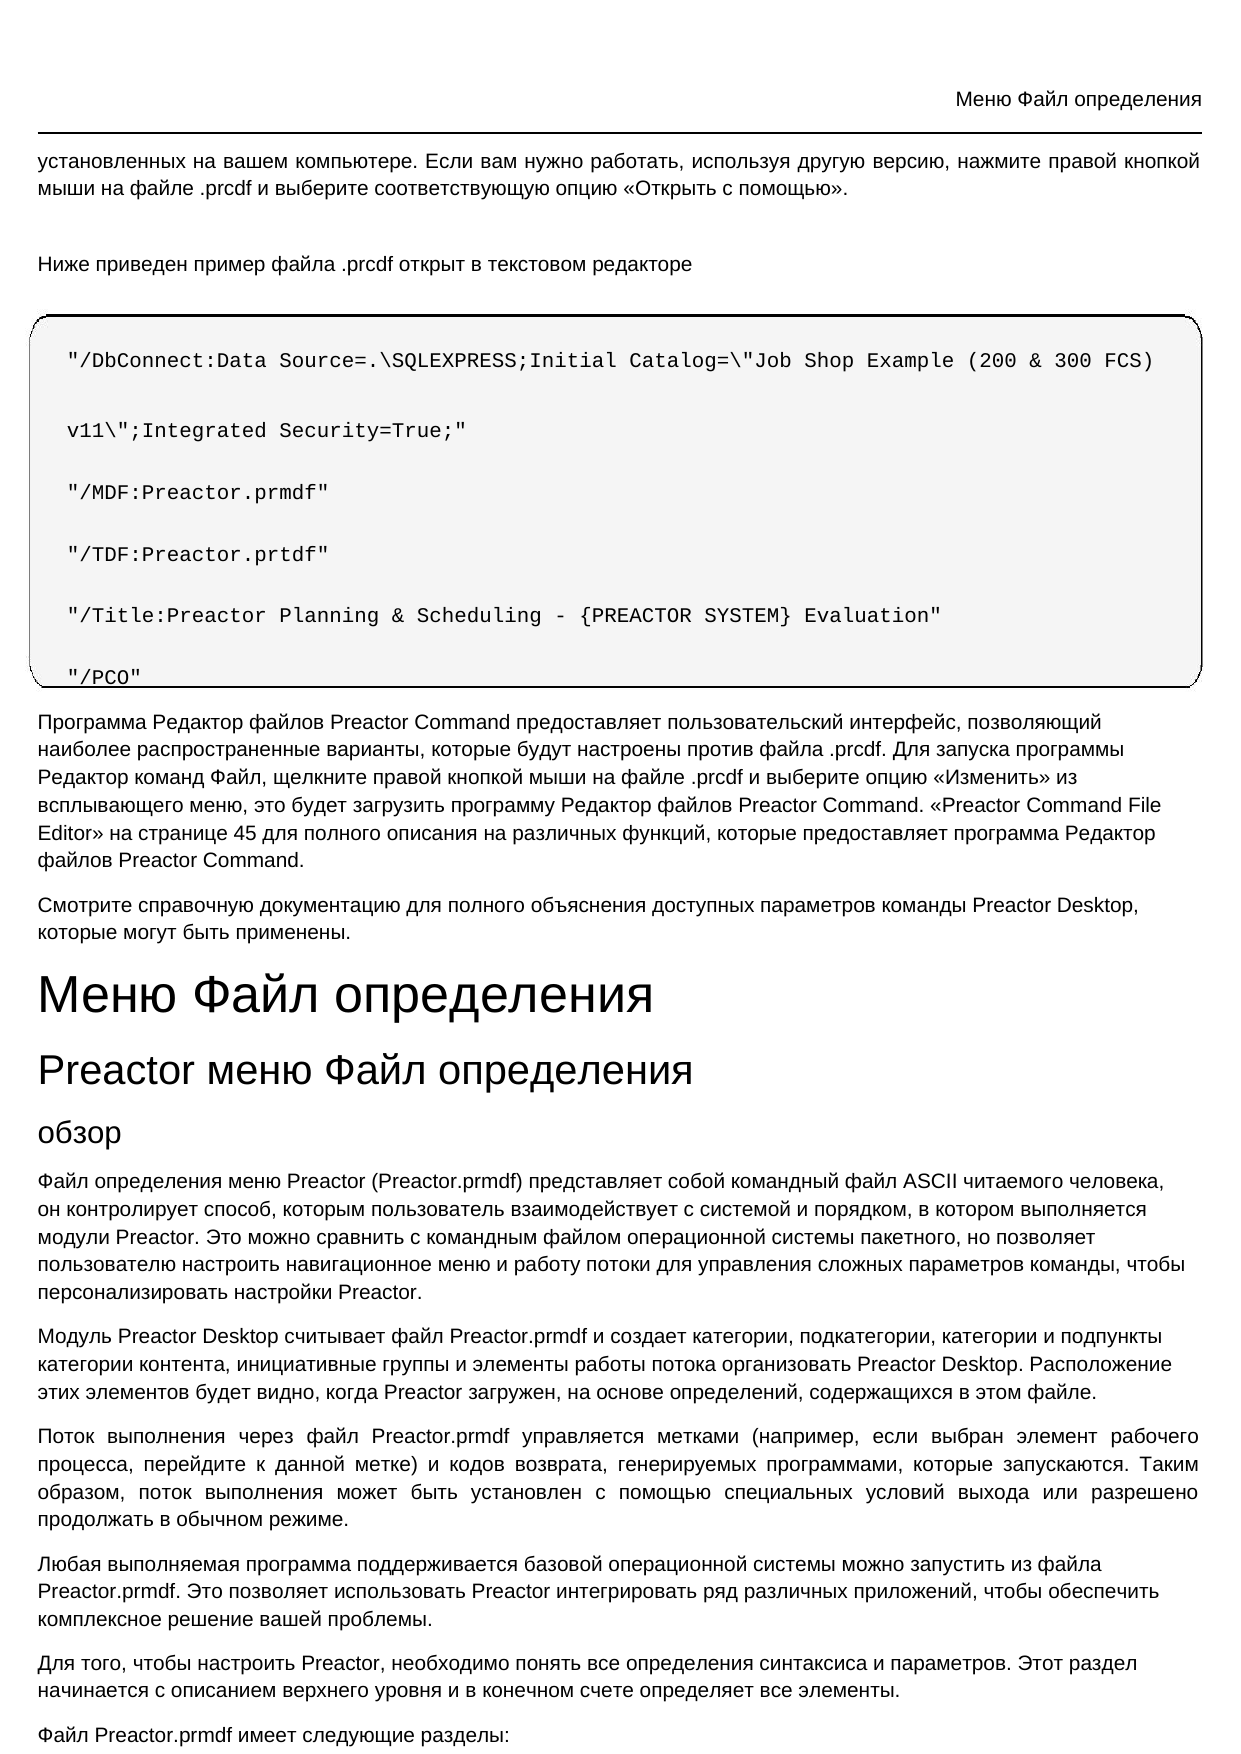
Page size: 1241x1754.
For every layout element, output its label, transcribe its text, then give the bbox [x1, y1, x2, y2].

text Поток выполнения через файл Preactor.prmdf управляется метками (например, если выбран элемент рабочего процесса, перейдите к данной метке) и кодов возврата, генерируемых программами, которые запускаются. Таким образом, поток выполнения может быть установлен с помощью специальных условий выхода или разрешено продолжать в обычном режиме. [37, 1424, 1200, 1531]
text Ниже приведен пример файла .prcdf открыт в текстовом редакторе [37, 251, 1202, 275]
text "/TDF:Preactor.prtdf" [67, 544, 1202, 567]
text Меню Файл определения [37, 87, 1202, 111]
picture [25, 309, 1205, 694]
text Preactor меню Файл определения [37, 1045, 1202, 1093]
text "/Title:Preactor Planning & Scheduling - {PREACTOR SYSTEM} Evaluation" [67, 606, 1202, 629]
text "/DbConnect:Data Source=.\SQLEXPRESS;Initial Catalog=\"Job Shop Example (200 & 300 FCS) [67, 350, 1202, 374]
text Файл определения меню Preactor (Preactor.prmdf) представляет собой командный файл ASCII читаемого человека, он контролирует способ, которым пользователь взаимодействует с системой и порядком, в котором выполняется модули Preactor. Это можно сравнить с командным файлом операционной системы пакетного, но позволяет пользователю настроить навигационное меню и работу потоки для управления сложных параметров команды, чтобы персонализировать настройки Preactor. [37, 1169, 1189, 1304]
text "/MDF:Preactor.prmdf" [67, 482, 1202, 506]
text Смотрите справочную документацию для полного объяснения доступных параметров команды Preactor Desktop, которые могут быть применены. [37, 892, 1167, 944]
text Любая выполняемая программа поддерживается базовой операционной системы можно запустить из файла Preactor.prmdf. Это позволяет использовать Preactor интегрировать ряд различных приложений, чтобы обеспечить комплексное решение вашей проблемы. [37, 1552, 1169, 1631]
text Меню Файл определения [37, 964, 1202, 1024]
text v11\";Integrated Security=True;" [67, 420, 1202, 444]
text установленных на вашем компьютере. Если вам нужно работать, используя другую версию, нажмите правой кнопкой мыши на файле .prcdf и выберите соответствующую опцию «Открыть с помощью». [37, 148, 1202, 200]
text Модуль Preactor Desktop считывает файл Preactor.prmdf и создает категории, подкатегории, категории и подпункты категории контента, инициативные группы и элементы работы потока организовать Preactor Desktop. Расположение этих элементов будет видно, когда Preactor загружен, на основе определений, содержащихся в этом файле. [37, 1324, 1192, 1404]
text Файл Preactor.prmdf имеет следующие разделы: [37, 1722, 1202, 1746]
text обзор [37, 1114, 1202, 1150]
text Программа Редактор файлов Preactor Command предоставляет пользовательский интерфейс, позволяющий наиболее распространенные варианты, которые будут настроены против файла .prcdf. Для запуска программы Редактор команд Файл, щелкните правой кнопкой мыши на файле .prcdf и выберите опцию «Изменить» из всплывающего меню, это будет загрузить программу Редактор файлов Preactor Command. «Preactor Command File Editor» на странице 45 для полного описания на различных функций, которые предоставляет программа Редактор файлов Preactor Command. [37, 709, 1198, 872]
text "/PCO" [67, 667, 1202, 691]
